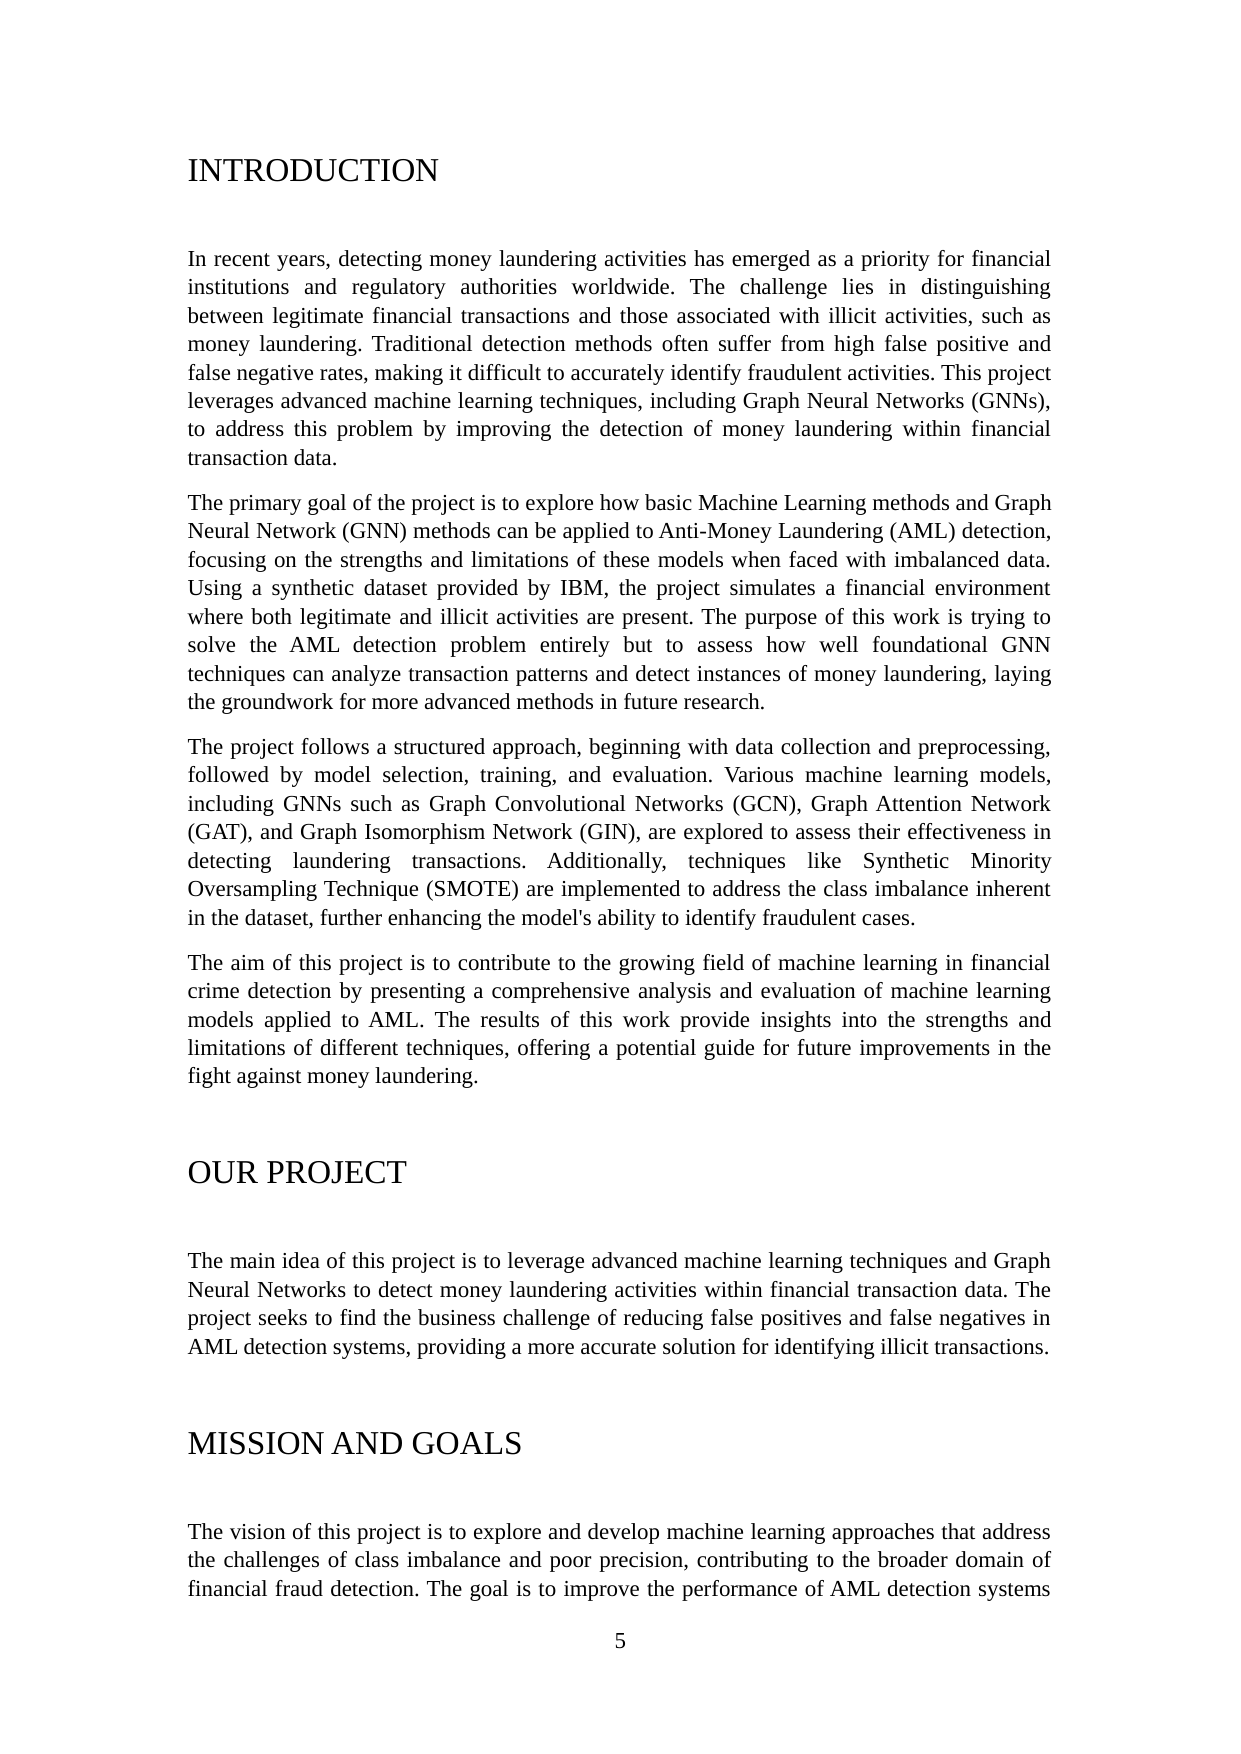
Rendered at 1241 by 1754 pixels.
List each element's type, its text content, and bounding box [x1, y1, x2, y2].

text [187, 1518, 1053, 1601]
text The main idea of this project is to leverage advanced machine learning techniques and Graph Neural Networks to detect money laundering activities within financial transaction data. The project seeks to find the business challenge of reducing false positives and false negatives in AML detection systems, providing a more accurate solution for identifying illicit transactions. [187, 1248, 1053, 1359]
text The project follows a structured approach, beginning with data collection and preprocessing, followed by model selection, training, and evaluation. Various machine learning models, including GNNs such as Graph Convolutional Networks (GCN), Graph Attention Network (GAT), and Graph Isomorphism Network (GIN), are explored to assess their effectiveness in detecting laundering transactions. Additionally, techniques like Synthetic Minority Oversampling Technique (SMOTE) are implemented to address the class imbalance inherent in the dataset, further enhancing the model's ability to identify fraudulent cases. [187, 733, 1053, 930]
subtitle OUR PROJECT [187, 1153, 1053, 1191]
text The aim of this project is to contribute to the growing field of machine learning in financial crime detection by presenting a comprehensive analysis and evaluation of machine learning models applied to AML. The results of this work provide insights into the strengths and limitations of different techniques, offering a potential guide for future improvements in the fight against money laundering. [187, 949, 1053, 1089]
subtitle INTRODUCTION [187, 150, 1053, 188]
subtitle MISSION AND GOALS [187, 1423, 1053, 1461]
text In recent years, detecting money laundering activities has emerged as a priority for financial institutions and regulatory authorities worldwide. The challenge lies in distinguishing between legitimate financial transactions and those associated with illicit activities, such as money laundering. Traditional detection methods often suffer from high false positive and false negative rates, making it difficult to accurately identify fraudulent activities. This project leverages advanced machine learning techniques, including Graph Neural Networks (GNNs), to address this problem by improving the detection of money laundering within financial transaction data. [187, 245, 1053, 470]
text The primary goal of the project is to explore how basic Machine Learning methods and Graph Neural Network (GNN) methods can be applied to Anti-Money Laundering (AML) detection, focusing on the strengths and limitations of these models when faced with imbalanced data. Using a synthetic dataset provided by IBM, the project simulates a financial environment where both legitimate and illicit activities are present. The purpose of this work is trying to solve the AML detection problem entirely but to assess how well foundational GNN techniques can analyze transaction patterns and detect instances of money laundering, laying the groundwork for more advanced methods in future research. [187, 489, 1053, 714]
